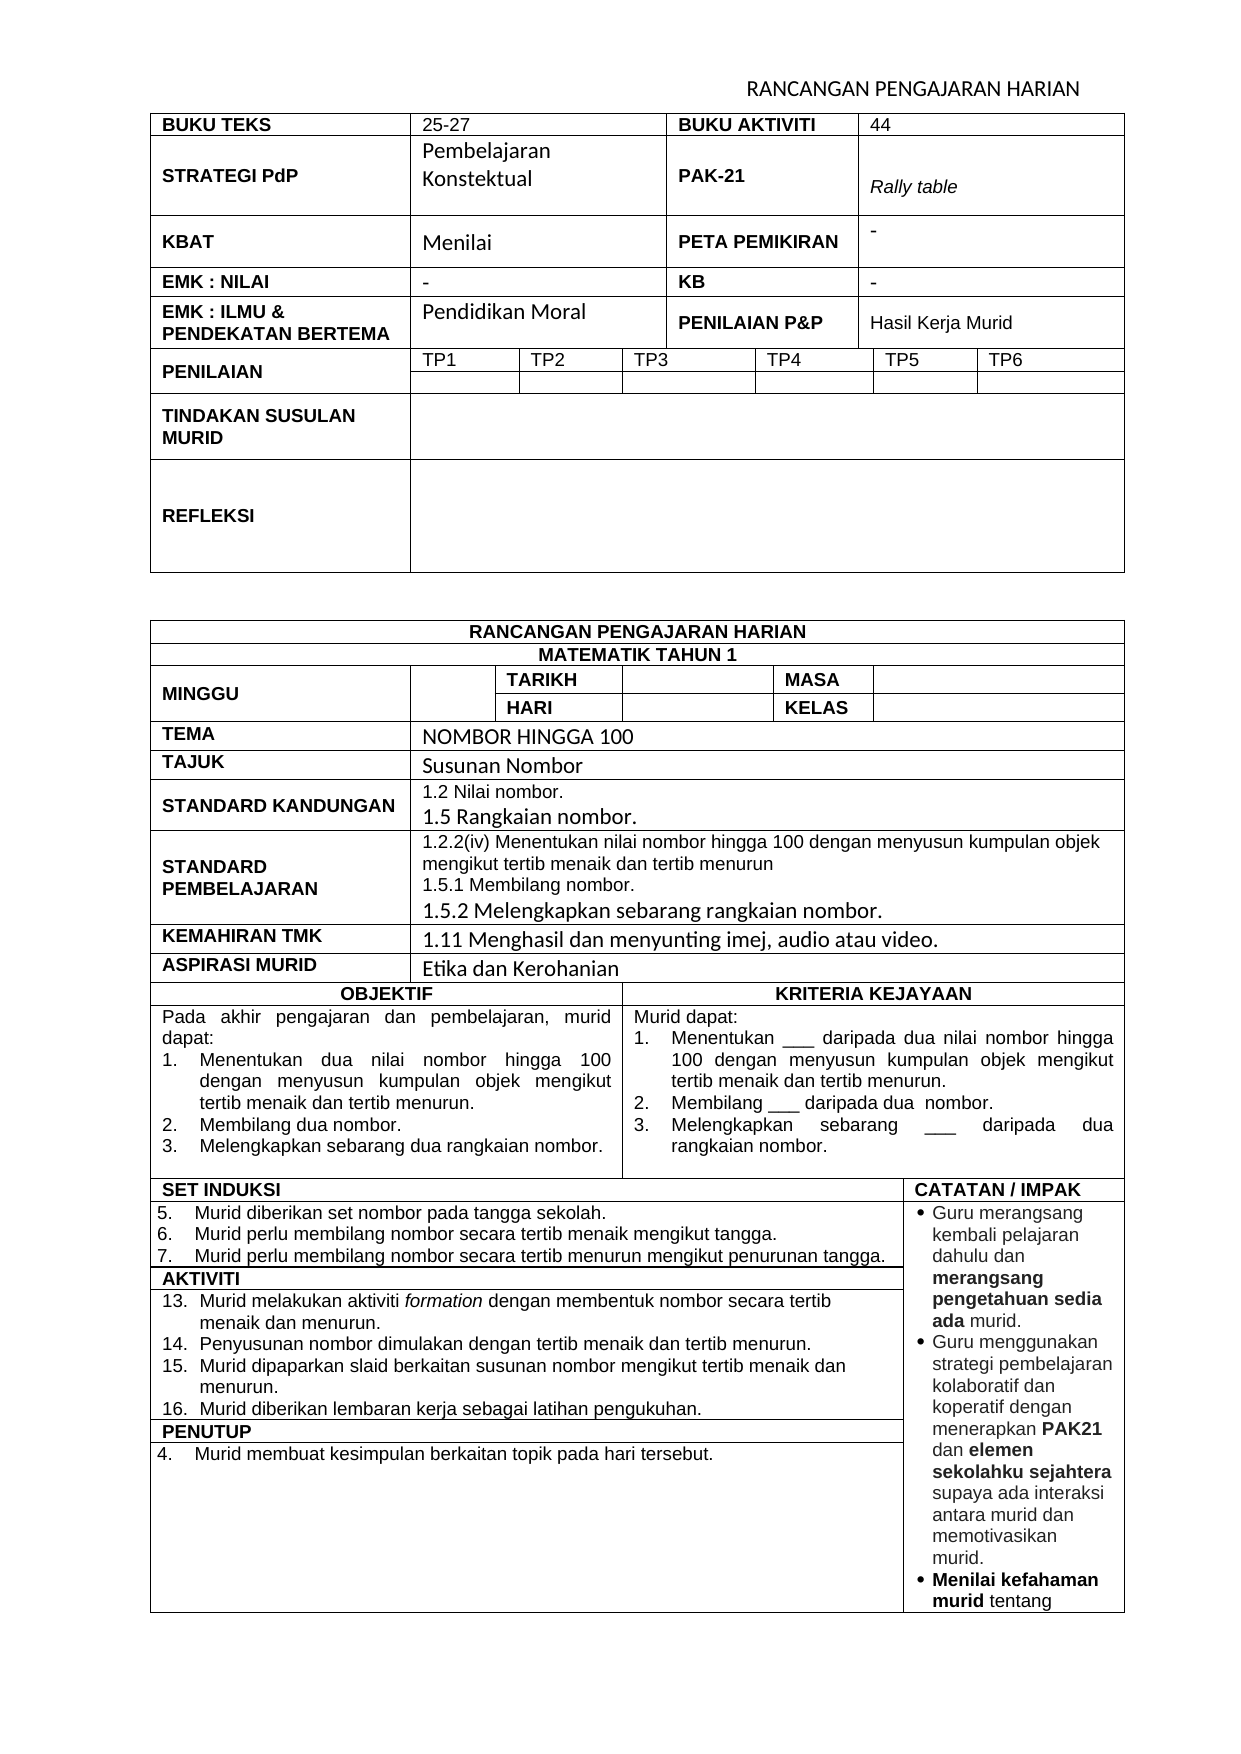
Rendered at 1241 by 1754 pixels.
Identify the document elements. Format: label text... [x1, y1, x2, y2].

table_cell [874, 694, 1124, 721]
table_cell KB [667, 268, 858, 296]
table_cell SET INDUKSI [151, 1179, 903, 1201]
table_cell TINDAKAN SUSULAN MURID [151, 394, 410, 459]
table_cell [874, 666, 1124, 693]
table_cell TP3 [623, 349, 755, 371]
table_cell PAK-21 [667, 136, 858, 215]
table_cell [411, 372, 519, 393]
table_cell [859, 297, 1124, 348]
table_cell [859, 216, 1124, 267]
table_cell [623, 372, 755, 393]
table_cell STANDARD KANDUNGAN [151, 780, 410, 830]
table_cell Rally table [859, 136, 1124, 215]
table_cell EMK : NILAI [151, 268, 410, 296]
table_cell [411, 666, 495, 721]
table_cell [874, 372, 977, 393]
table_cell STANDARD PEMBELAJARAN [151, 831, 410, 924]
table_cell [411, 297, 666, 348]
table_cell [151, 1443, 903, 1612]
table_cell [411, 460, 1124, 572]
table_cell TP6 [978, 349, 1124, 371]
table_cell KBAT [151, 216, 410, 267]
table_cell CATATAN / IMPAK [904, 1179, 1124, 1201]
table_cell [756, 372, 873, 393]
table_cell [623, 666, 773, 693]
table_cell PENILAIAN [151, 349, 410, 393]
table_cell [978, 372, 1124, 393]
table_cell MINGGU [151, 666, 410, 721]
table_cell Pada akhir pengajaran dan pembelajaran, murid dapat: Menentukan dua nilai nombor hingga 100 dengan menyusun kumpulan objek mengikut tertib menaik dan tertib menurun. Membilang dua nombor. Melengkapkan sebarang dua rangkaian nombor. [151, 1006, 622, 1178]
table_cell [520, 372, 622, 393]
table_cell REFLEKSI [151, 460, 410, 572]
table_cell TP4 [756, 349, 873, 371]
table_cell TARIKH [496, 666, 622, 693]
table_cell MASA [774, 666, 873, 693]
table_cell Murid dapat: Menentukan ___ daripada dua nilai nombor hingga 100 dengan menyusun kumpulan objek mengikut tertib menaik dan tertib menurun. Membilang ___ daripada dua nombor. Melengkapkan sebarang ___ daripada dua rangkaian nombor. [623, 1006, 1124, 1178]
table_cell [411, 831, 1124, 924]
table_cell KEMAHIRAN TMK [151, 925, 410, 953]
table_cell TEMA [151, 722, 410, 750]
table_cell 44 [859, 114, 1124, 135]
table_cell Murid melakukan aktiviti formation dengan membentuk nombor secara tertib menaik dan menurun. Penyusunan nombor dimulakan dengan tertib menaik dan tertib menurun. Murid dipaparkan slaid berkaitan susunan nombor mengikut tertib menaik dan menurun. Murid diberikan lembaran kerja sebagai latihan pengukuhan. [151, 1290, 903, 1419]
table_cell EMK : ILMU & PENDEKATAN BERTEMA [151, 297, 410, 348]
table_cell BUKU AKTIVITI [667, 114, 858, 135]
table_cell OBJEKTIF [151, 983, 622, 1004]
table_cell TP1 [411, 349, 519, 371]
table_cell HARI [496, 694, 622, 721]
table_header RANCANGAN PENGAJARAN HARIAN [151, 621, 1124, 642]
table_cell Murid diberikan set nombor pada tangga sekolah. Murid perlu membilang nombor secara tertib menaik mengikut tangga. Murid perlu membilang nombor secara tertib menurun mengikut penurunan tangga. [151, 1202, 903, 1266]
table_cell PENILAIAN P&P [667, 297, 858, 348]
table_cell KELAS [774, 694, 873, 721]
table_cell PETA PEMIKIRAN [667, 216, 858, 267]
table_cell TAJUK [151, 751, 410, 779]
table_cell STRATEGI PdP [151, 136, 410, 215]
table_cell TP5 [874, 349, 977, 371]
table_cell [411, 394, 1124, 459]
table_cell 25-27 [411, 114, 666, 135]
table_cell AKTIVITI [151, 1268, 903, 1289]
table_cell MATEMATIK TAHUN 1 [151, 644, 1124, 665]
table_cell ASPIRASI MURID [151, 954, 410, 982]
table_cell BUKU TEKS [151, 114, 410, 135]
table_cell [623, 694, 773, 721]
table_cell [411, 780, 1124, 830]
table_cell KRITERIA KEJAYAAN [623, 983, 1124, 1004]
table_cell [411, 136, 666, 215]
table_cell Guru merangsang kembali pelajaran dahulu dan merangsang pengetahuan sedia ada murid. Guru menggunakan strategi pembelajaran kolaboratif dan koperatif dengan menerapkan PAK21 dan elemen sekolahku sejahtera supaya ada interaksi antara murid dan memotivasikan murid. Menilai kefahaman murid tentang pembelajaran hari ini. [904, 1202, 1124, 1612]
table_cell PENUTUP [151, 1420, 903, 1442]
table_cell TP2 [520, 349, 622, 371]
